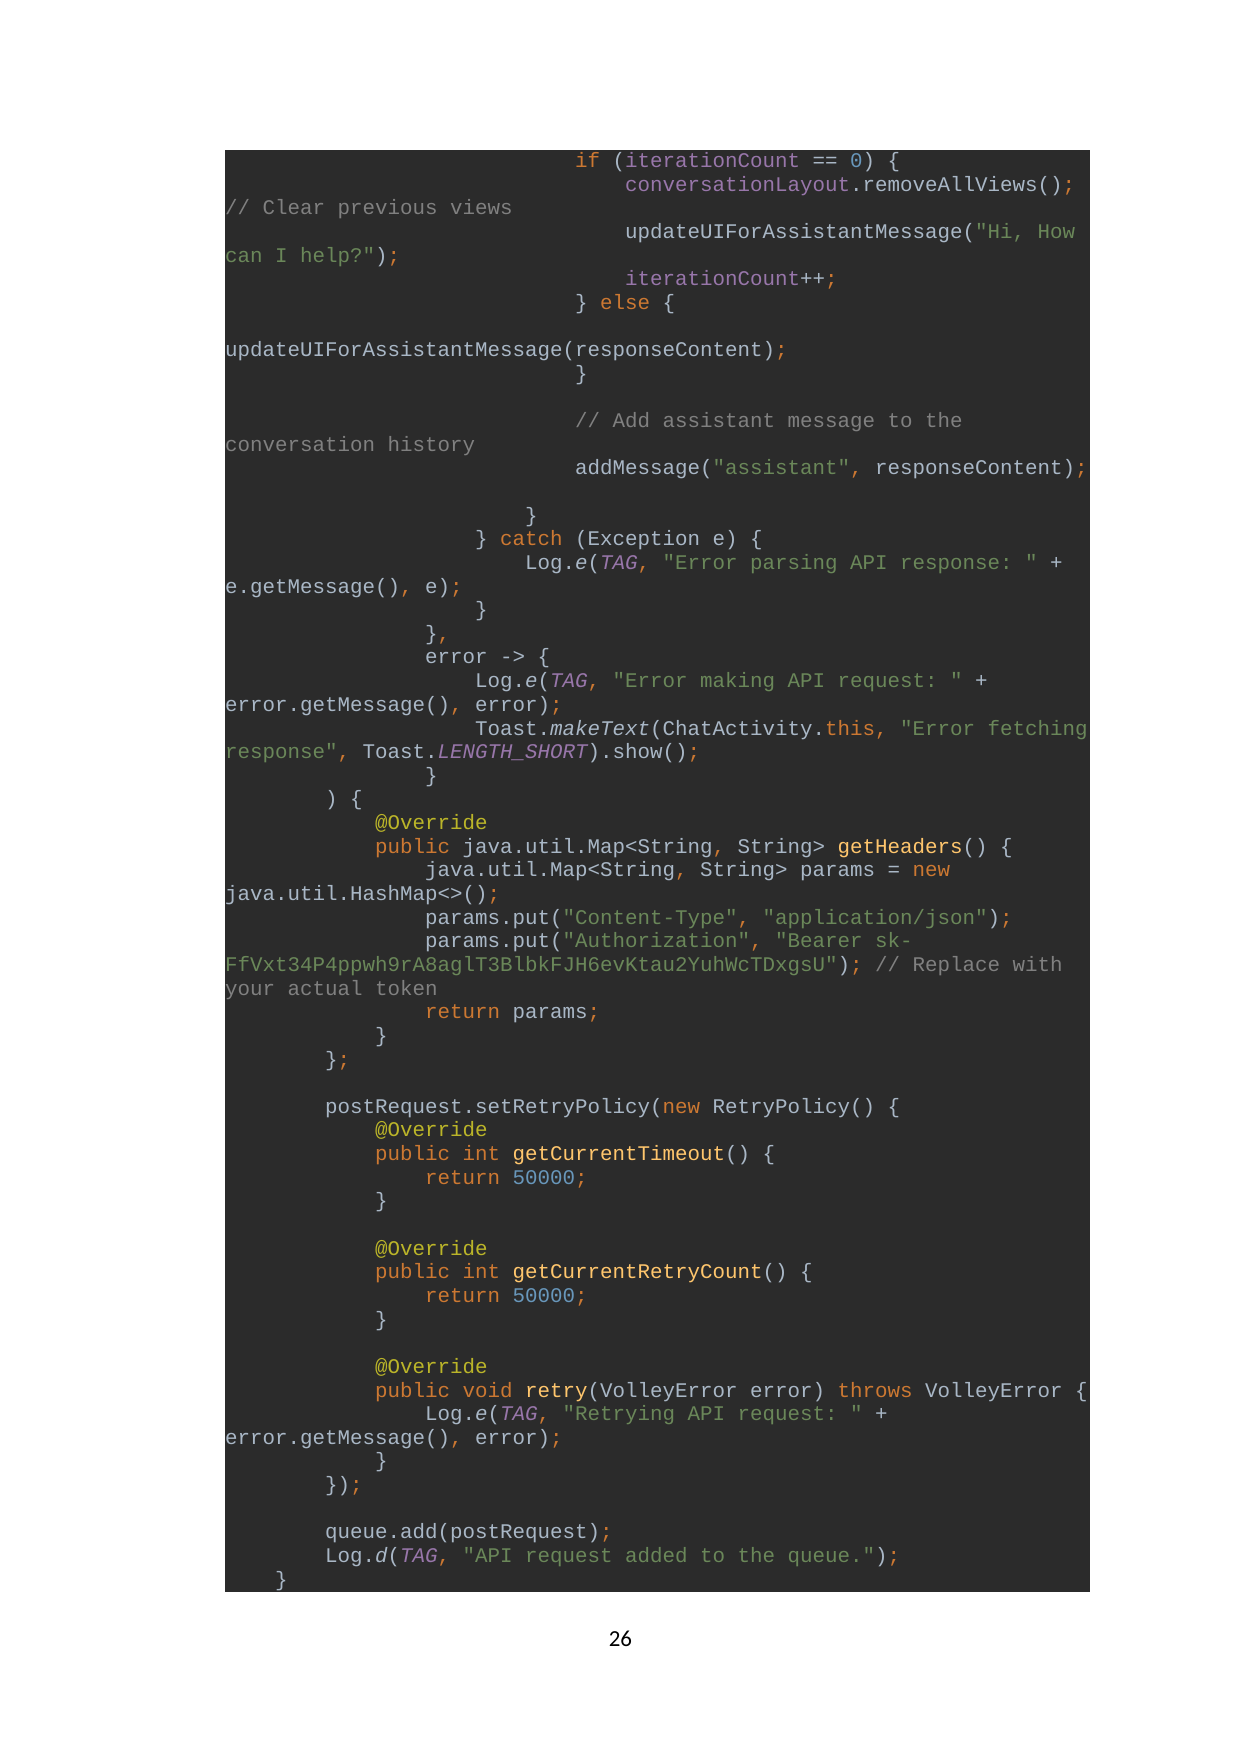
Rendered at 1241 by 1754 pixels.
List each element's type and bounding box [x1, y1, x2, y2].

text [225, 150, 1090, 1592]
